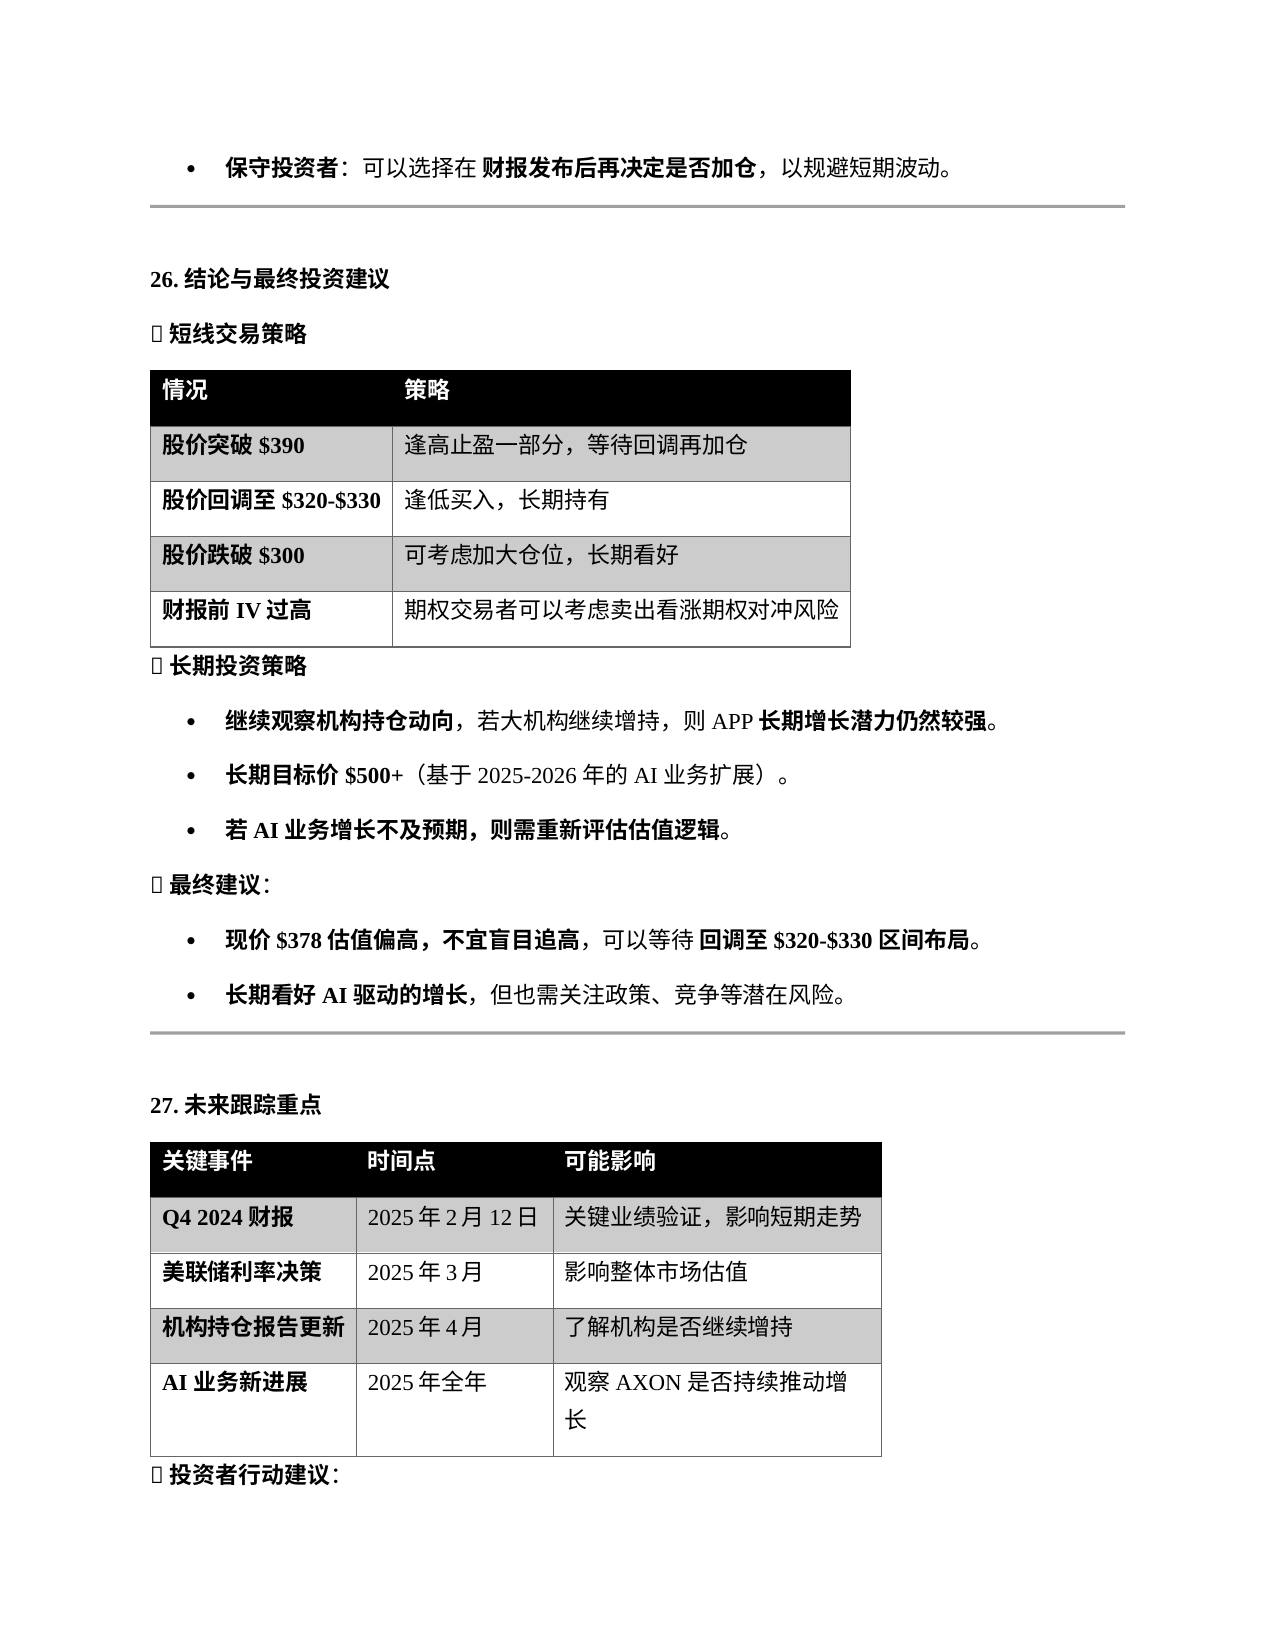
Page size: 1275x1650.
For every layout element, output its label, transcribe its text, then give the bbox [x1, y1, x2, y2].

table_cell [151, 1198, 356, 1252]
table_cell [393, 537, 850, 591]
table_header 情况 [151, 371, 392, 426]
list 继续观察机构持仓动向，若大机构继续增持，则 APP 长期增长潜力仍然较强。 [187, 702, 1125, 736]
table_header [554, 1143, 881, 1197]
list 若 AI 业务增长不及预期，则需重新评估估值逻辑。 [187, 812, 1125, 845]
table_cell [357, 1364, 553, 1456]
list 长期目标价 $500+（基于 2025-2026 年的 AI 业务扩展）。 [187, 757, 1125, 791]
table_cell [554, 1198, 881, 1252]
text 🔹 短线交易策略 [150, 315, 1125, 349]
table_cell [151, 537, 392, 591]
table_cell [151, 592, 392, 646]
list 长期看好 AI 驱动的增长，但也需关注政策、竞争等潜在风险。 [187, 977, 1125, 1010]
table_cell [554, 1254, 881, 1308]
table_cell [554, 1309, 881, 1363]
text 📌 最终建议： [150, 867, 1125, 900]
list 现价 $378 估值偏高，不宜盲目追高，可以等待 回调至 $320-$330 区间布局。 [187, 922, 1125, 955]
text 27. 未来跟踪重点 [150, 1087, 1125, 1121]
text 26. 结论与最终投资建议 [150, 261, 1125, 294]
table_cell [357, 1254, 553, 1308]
table_cell 逢高止盈一部分，等待回调再加仓 [393, 427, 850, 481]
text 📌 投资者行动建议： [150, 1457, 1125, 1491]
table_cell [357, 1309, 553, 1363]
text 🔹 长期投资策略 [150, 647, 1125, 681]
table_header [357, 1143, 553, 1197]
table_cell 股价突破 $390 [151, 427, 392, 481]
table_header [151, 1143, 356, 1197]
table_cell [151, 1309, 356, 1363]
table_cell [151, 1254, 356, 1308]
table_header 策略 [393, 371, 850, 426]
list 保守投资者：可以选择在 财报发布后再决定是否加仓，以规避短期波动。 [187, 150, 1125, 183]
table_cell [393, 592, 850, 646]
table_cell 股价回调至 $320-$330 [151, 482, 392, 536]
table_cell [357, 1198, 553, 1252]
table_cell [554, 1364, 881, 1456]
table_cell 逢低买入，长期持有 [393, 482, 850, 536]
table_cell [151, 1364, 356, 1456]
